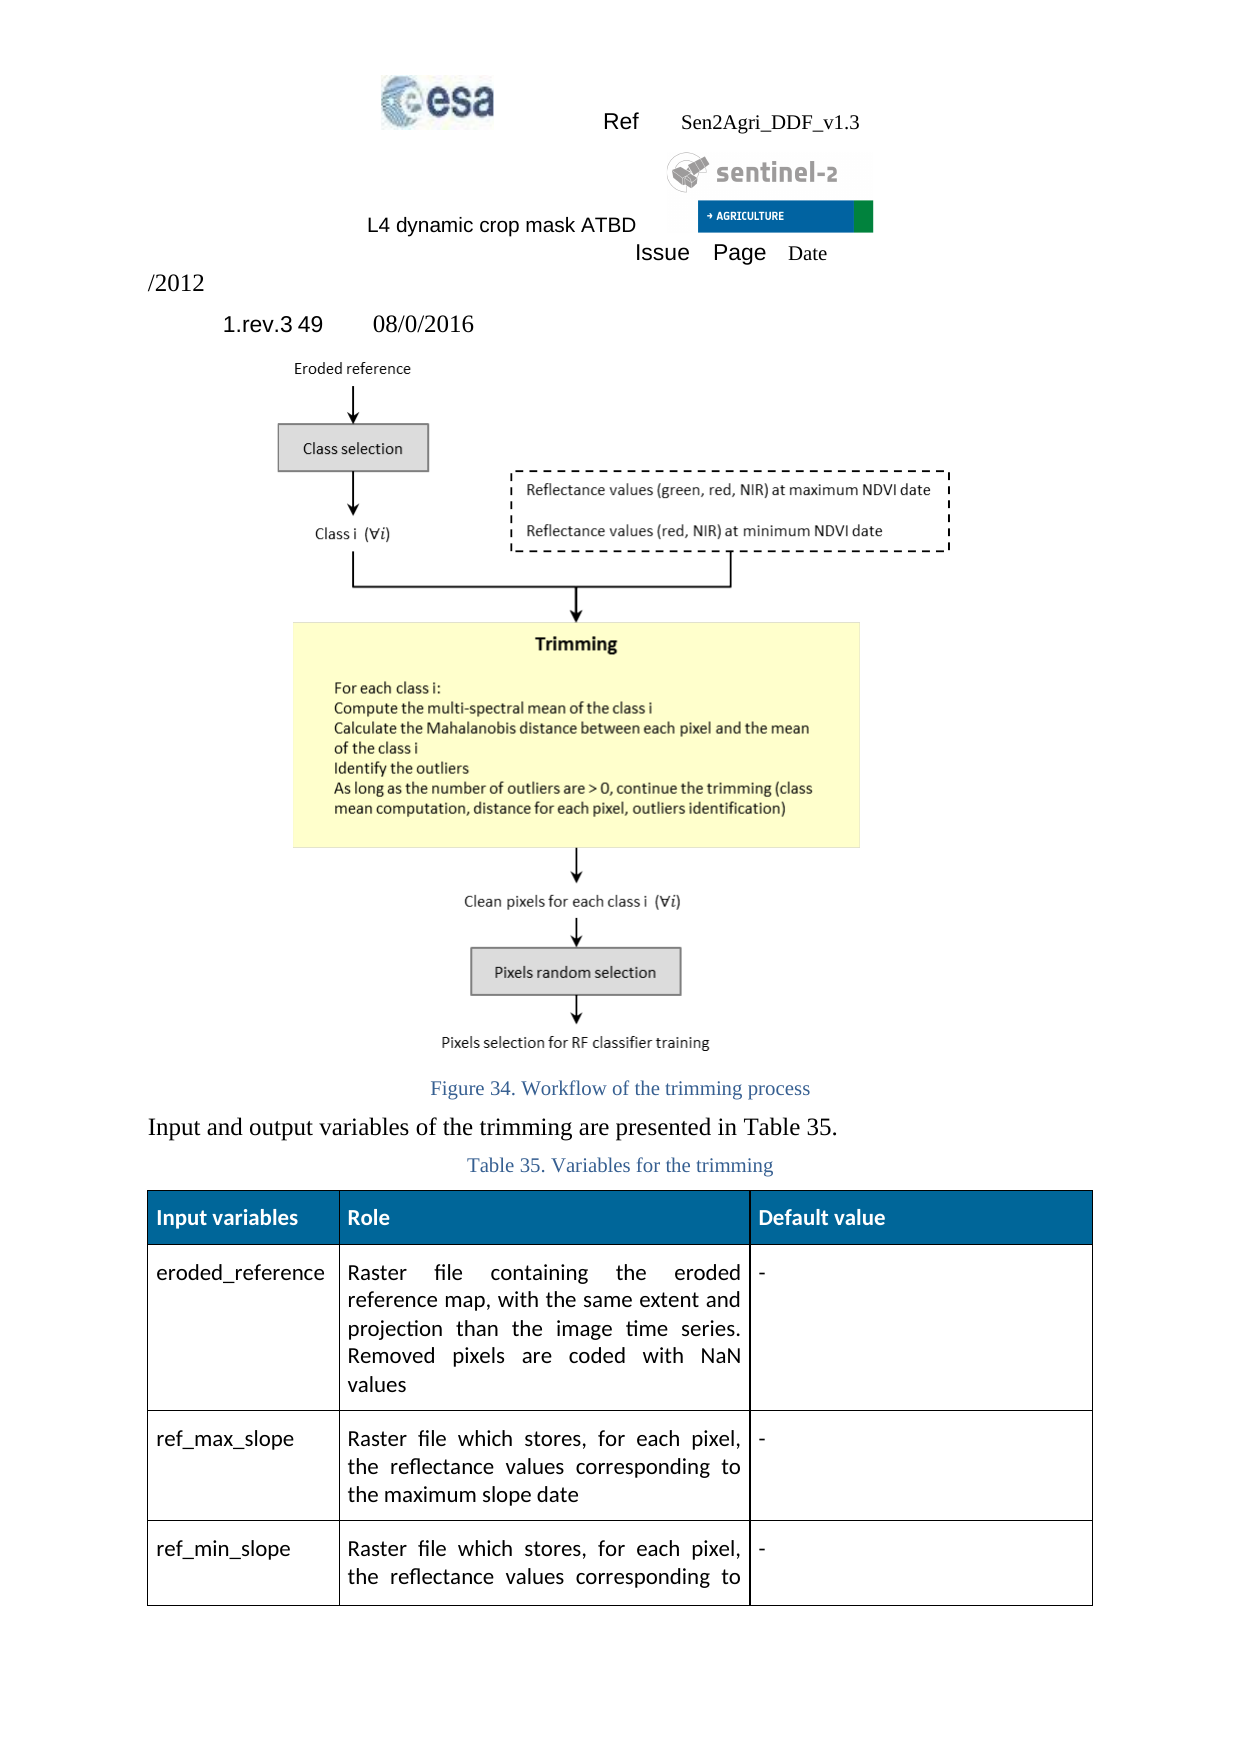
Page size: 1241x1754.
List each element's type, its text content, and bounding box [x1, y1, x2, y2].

table_cell ref_min_slope [148, 1521, 339, 1605]
picture [380, 75, 494, 130]
table_header Default value [751, 1191, 1092, 1244]
table_cell Raster file which stores, for each pixel, the reflectance values corresponding to the minimum slope date [340, 1521, 749, 1605]
picture [666, 152, 874, 233]
text Table 35. Variables for the trimming [148, 1153, 1093, 1177]
table_cell Raster file which stores, for each pixel, the reflectance values corresponding to the maximum slope date [340, 1411, 749, 1520]
table_cell - [751, 1411, 1092, 1520]
table_cell ref_max_slope [148, 1411, 339, 1520]
picture [277, 350, 963, 1064]
table_cell - [751, 1245, 1092, 1410]
text Input and output variables of the trimming are presented in Table 35. [148, 1112, 1093, 1141]
table_cell - [751, 1521, 1092, 1605]
table_cell eroded_reference [148, 1245, 339, 1410]
text Figure 34. Workflow of the trimming process [148, 1076, 1093, 1100]
table_cell Raster file containing the eroded reference map, with the same extent and projection than the image time series. Removed pixels are coded with NaN values [340, 1245, 749, 1410]
table_header Role [340, 1191, 749, 1244]
table_header Input variables [148, 1191, 339, 1244]
